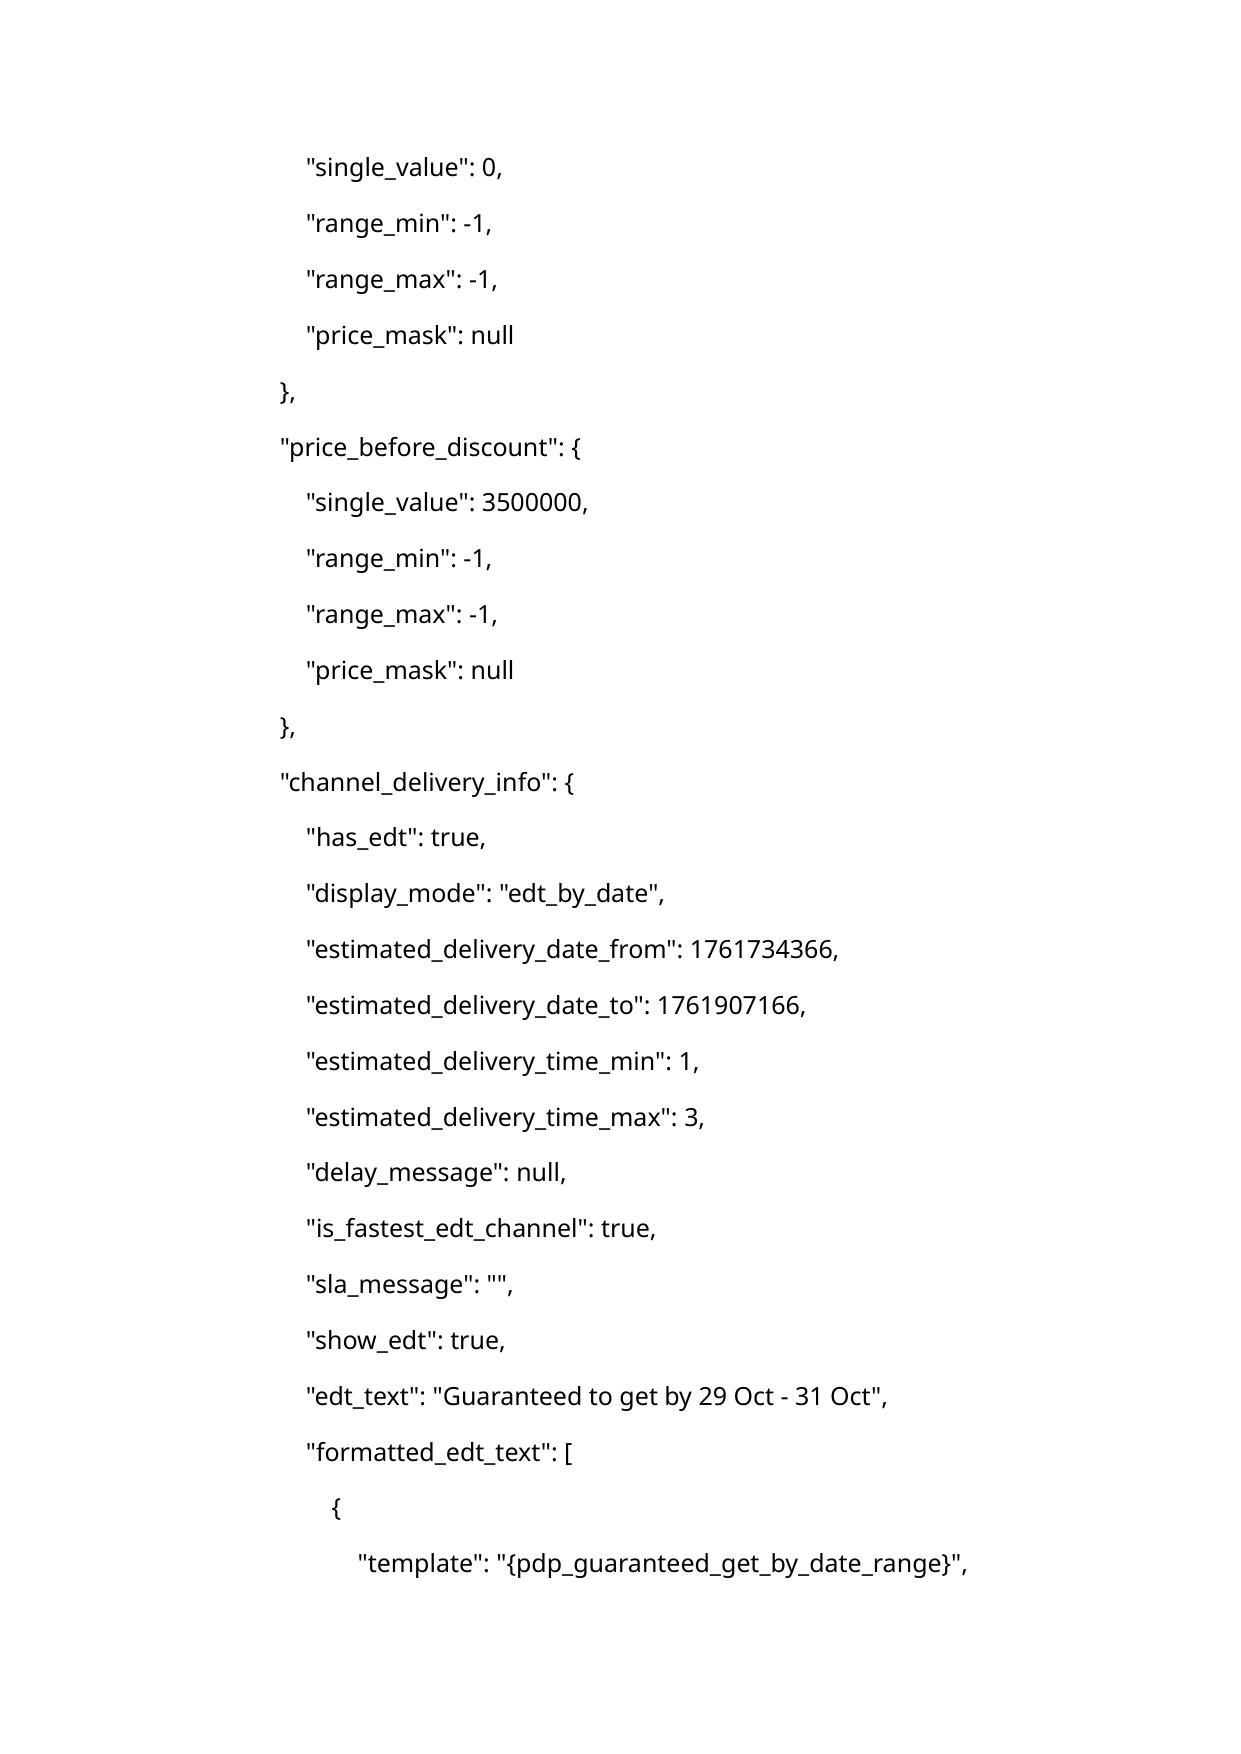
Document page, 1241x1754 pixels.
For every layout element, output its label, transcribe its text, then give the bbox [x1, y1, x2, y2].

text "show_edt": true, [150, 1322, 1090, 1357]
text { [150, 1490, 1090, 1524]
text "range_max": -1, [150, 597, 1090, 631]
text "template": "{pdp_guaranteed_get_by_date_range}", [150, 1546, 1090, 1580]
text "display_mode": "edt_by_date", [150, 876, 1090, 910]
text }, [150, 708, 1090, 742]
text "price_mask": null [150, 652, 1090, 687]
text "estimated_delivery_date_to": 1761907166, [150, 987, 1090, 1022]
text "formatted_edt_text": [ [150, 1434, 1090, 1468]
text }, [150, 373, 1090, 407]
text "has_edt": true, [150, 820, 1090, 854]
text "range_min": -1, [150, 541, 1090, 575]
text "is_fastest_edt_channel": true, [150, 1211, 1090, 1245]
text "channel_delivery_info": { [150, 764, 1090, 798]
text "estimated_delivery_date_from": 1761734366, [150, 932, 1090, 966]
text "edt_text": "Guaranteed to get by 29 Oct - 31 Oct", [150, 1378, 1090, 1412]
text "estimated_delivery_time_max": 3, [150, 1099, 1090, 1133]
text "single_value": 3500000, [150, 485, 1090, 519]
text "price_mask": null [150, 317, 1090, 352]
text "estimated_delivery_time_min": 1, [150, 1043, 1090, 1077]
text "single_value": 0, [150, 150, 1090, 184]
text "range_min": -1, [150, 206, 1090, 240]
text "delay_message": null, [150, 1155, 1090, 1189]
text "price_before_discount": { [150, 429, 1090, 463]
text "range_max": -1, [150, 262, 1090, 296]
text "sla_message": "", [150, 1267, 1090, 1301]
